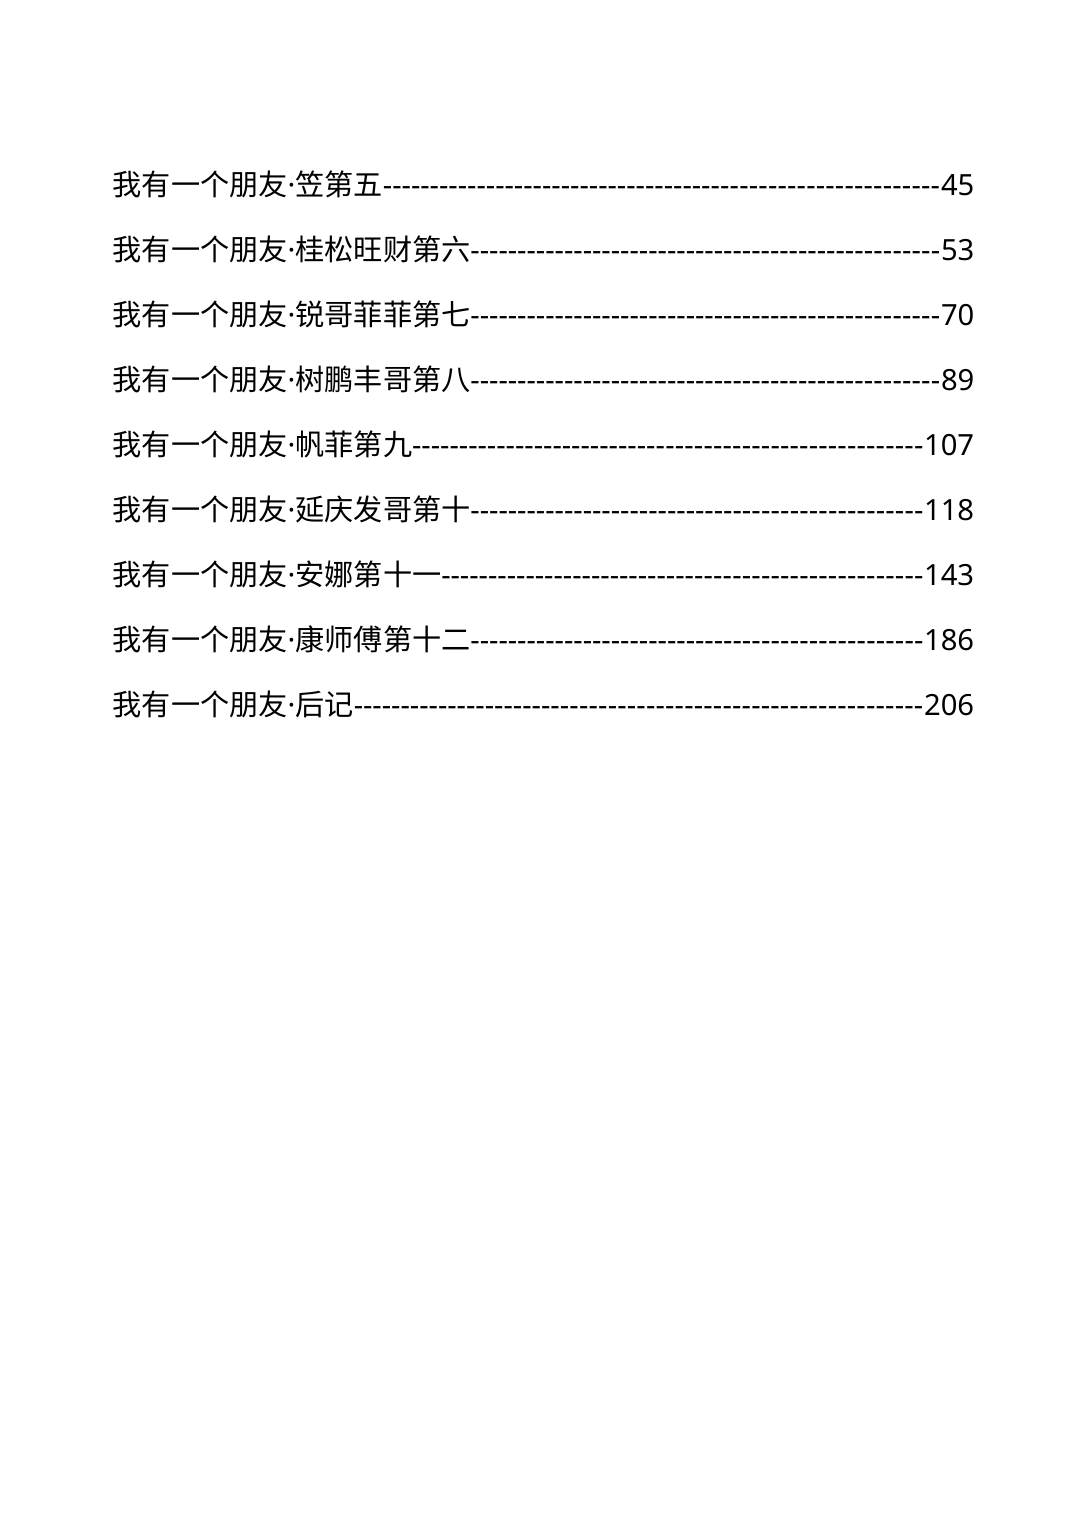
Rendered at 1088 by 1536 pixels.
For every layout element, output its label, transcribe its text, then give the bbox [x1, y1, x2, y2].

text 我有一个朋友·树鹏丰哥第八 89 [112, 345, 975, 410]
text 我有一个朋友·延庆发哥第十 118 [112, 475, 975, 540]
text 我有一个朋友·锐哥菲菲第七 70 [112, 280, 975, 345]
text 我有一个朋友·安娜第十一 143 [112, 540, 975, 605]
text 我有一个朋友·后记 206 [112, 670, 975, 735]
text 我有一个朋友·笠第五 45 [112, 150, 975, 215]
text 我有一个朋友·帆菲第九 107 [112, 410, 975, 475]
text 我有一个朋友·桂松旺财第六 53 [112, 215, 975, 280]
text 我有一个朋友·康师傅第十二 186 [112, 605, 975, 670]
